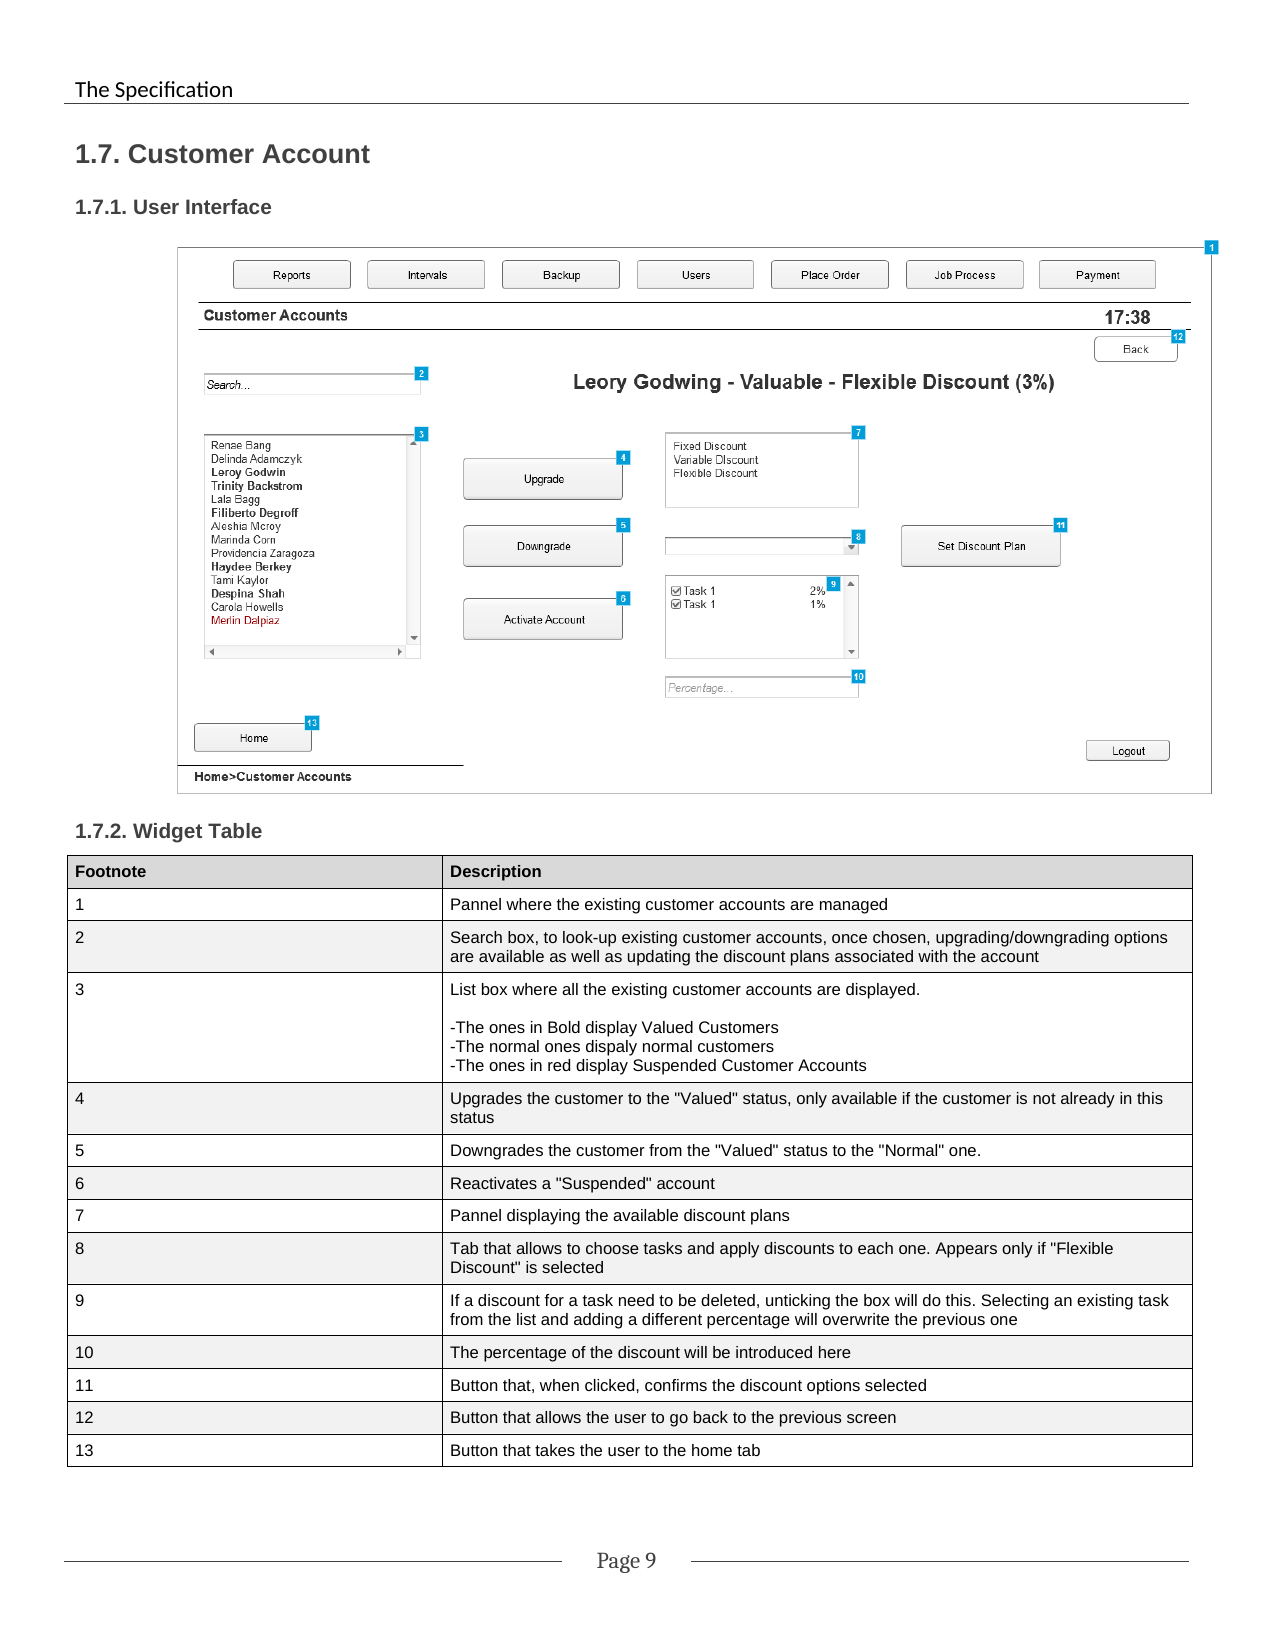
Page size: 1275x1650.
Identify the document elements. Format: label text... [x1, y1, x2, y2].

table_cell Button that allows the user to go back to the previous screen [443, 1402, 1192, 1433]
table_cell Downgrades the customer from the "Valued" status to the "Normal" one. [443, 1135, 1192, 1166]
table_cell 4 [68, 1083, 442, 1133]
table_header Description [443, 856, 1192, 888]
table_cell The percentage of the discount will be introduced here [443, 1336, 1192, 1368]
table_cell 13 [68, 1435, 442, 1466]
table_cell Button that, when clicked, confirms the discount options selected [443, 1369, 1192, 1401]
table_cell 9 [68, 1285, 442, 1335]
table_cell 6 [68, 1167, 442, 1199]
table_cell 7 [68, 1200, 442, 1232]
table_cell Reactivates a "Suspended" account [443, 1167, 1192, 1199]
table_cell 10 [68, 1336, 442, 1368]
table_cell 2 [68, 921, 442, 972]
table_cell 8 [68, 1233, 442, 1283]
subtitle Widget Table [75, 818, 1200, 842]
table_cell 1 [68, 889, 442, 920]
table_cell Upgrades the customer to the "Valued" status, only available if the customer is not already in this status [443, 1083, 1192, 1133]
table_cell 3 [68, 973, 442, 1082]
table_cell 11 [68, 1369, 442, 1401]
table_cell Pannel where the existing customer accounts are managed [443, 889, 1192, 920]
table_cell Search box, to look-up existing customer accounts, once chosen, upgrading/downgrading options are available as well as updating the discount plans associated with the account [443, 921, 1192, 972]
table_header Footnote [68, 856, 442, 888]
table_cell Pannel displaying the available discount plans [443, 1200, 1192, 1232]
table_cell 5 [68, 1135, 442, 1166]
subtitle Customer Account [75, 138, 1200, 169]
subtitle User Interface [75, 194, 1200, 218]
table_cell List box where all the existing customer accounts are displayed. -The ones in Bold display Valued Customers -The normal ones dispaly normal customers -The ones in red display Suspended Customer Accounts [443, 973, 1192, 1082]
table_cell If a discount for a task need to be deleted, unticking the box will do this. Selecting an existing task from the list and adding a different percentage will overwrite the previous one [443, 1285, 1192, 1335]
table_cell Tab that allows to choose tasks and apply discounts to each one. Appears only if "Flexible Discount" is selected [443, 1233, 1192, 1283]
table_cell 12 [68, 1402, 442, 1433]
table_cell Button that takes the user to the home tab [443, 1435, 1192, 1466]
